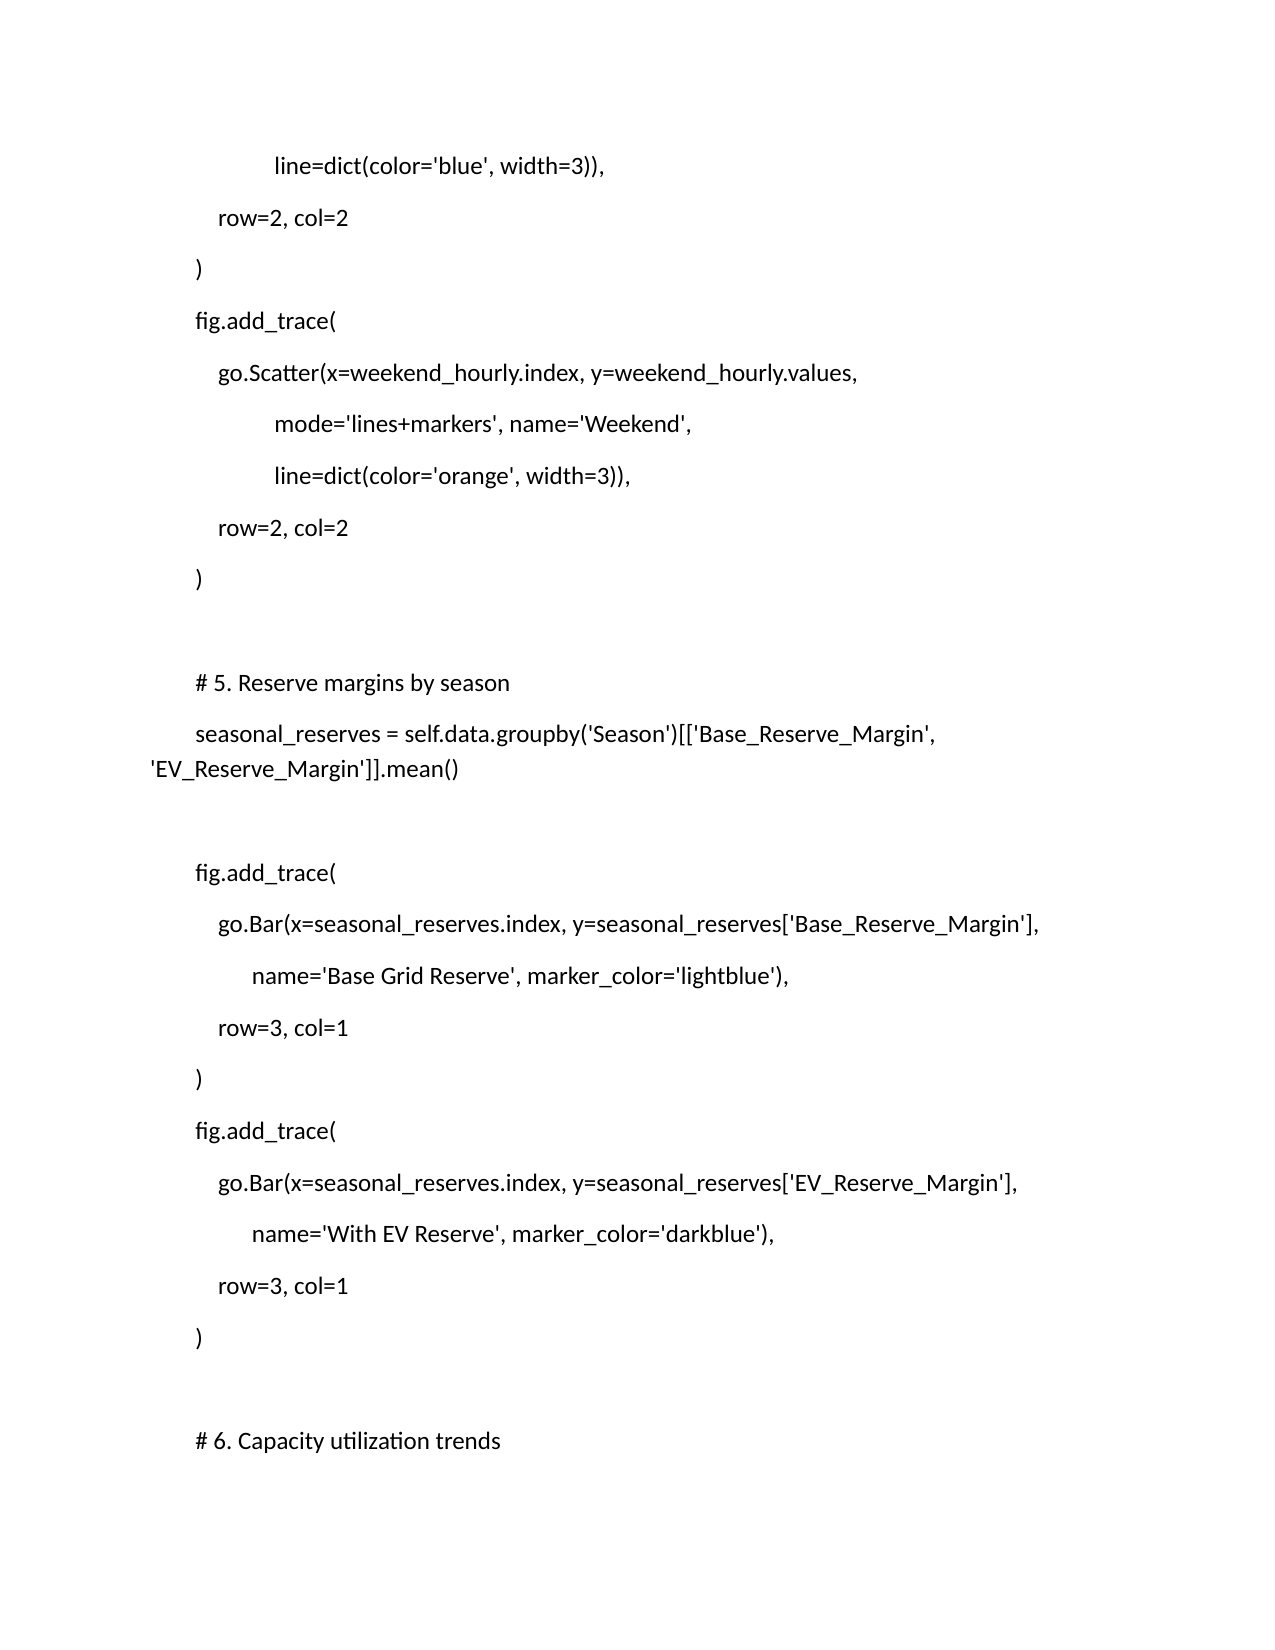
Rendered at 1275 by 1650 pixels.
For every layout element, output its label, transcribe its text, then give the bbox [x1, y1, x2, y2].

text line=dict(color='blue', width=3)), [150, 150, 1125, 181]
text row=2, col=2 [150, 512, 1125, 542]
text go.Bar(x=seasonal_reserves.index, y=seasonal_reserves['EV_Reserve_Margin'], [150, 1167, 1125, 1197]
text mode='lines+markers', name='Weekend', [150, 408, 1125, 439]
text ) [150, 1322, 1125, 1352]
text fig.add_trace( [150, 305, 1125, 336]
text row=3, col=1 [150, 1012, 1125, 1042]
text name='With EV Reserve', marker_color='darkblue'), [150, 1218, 1125, 1249]
text row=2, col=2 [150, 202, 1125, 232]
text go.Scatter(x=weekend_hourly.index, y=weekend_hourly.values, [150, 357, 1125, 387]
text fig.add_trace( [150, 857, 1125, 887]
text # 6. Capacity utilization trends [150, 1425, 1125, 1456]
text line=dict(color='orange', width=3)), [150, 460, 1125, 491]
text ) [150, 253, 1125, 284]
text seasonal_reserves = self.data.groupby('Season')[['Base_Reserve_Margin', 'EV_Reserve_Margin']].mean() [150, 718, 1125, 784]
text name='Base Grid Reserve', marker_color='lightblue'), [150, 960, 1125, 991]
text fig.add_trace( [150, 1115, 1125, 1146]
text row=3, col=1 [150, 1270, 1125, 1301]
text # 5. Reserve margins by season [150, 667, 1125, 697]
text go.Bar(x=seasonal_reserves.index, y=seasonal_reserves['Base_Reserve_Margin'], [150, 908, 1125, 939]
text ) [150, 563, 1125, 594]
text ) [150, 1063, 1125, 1094]
